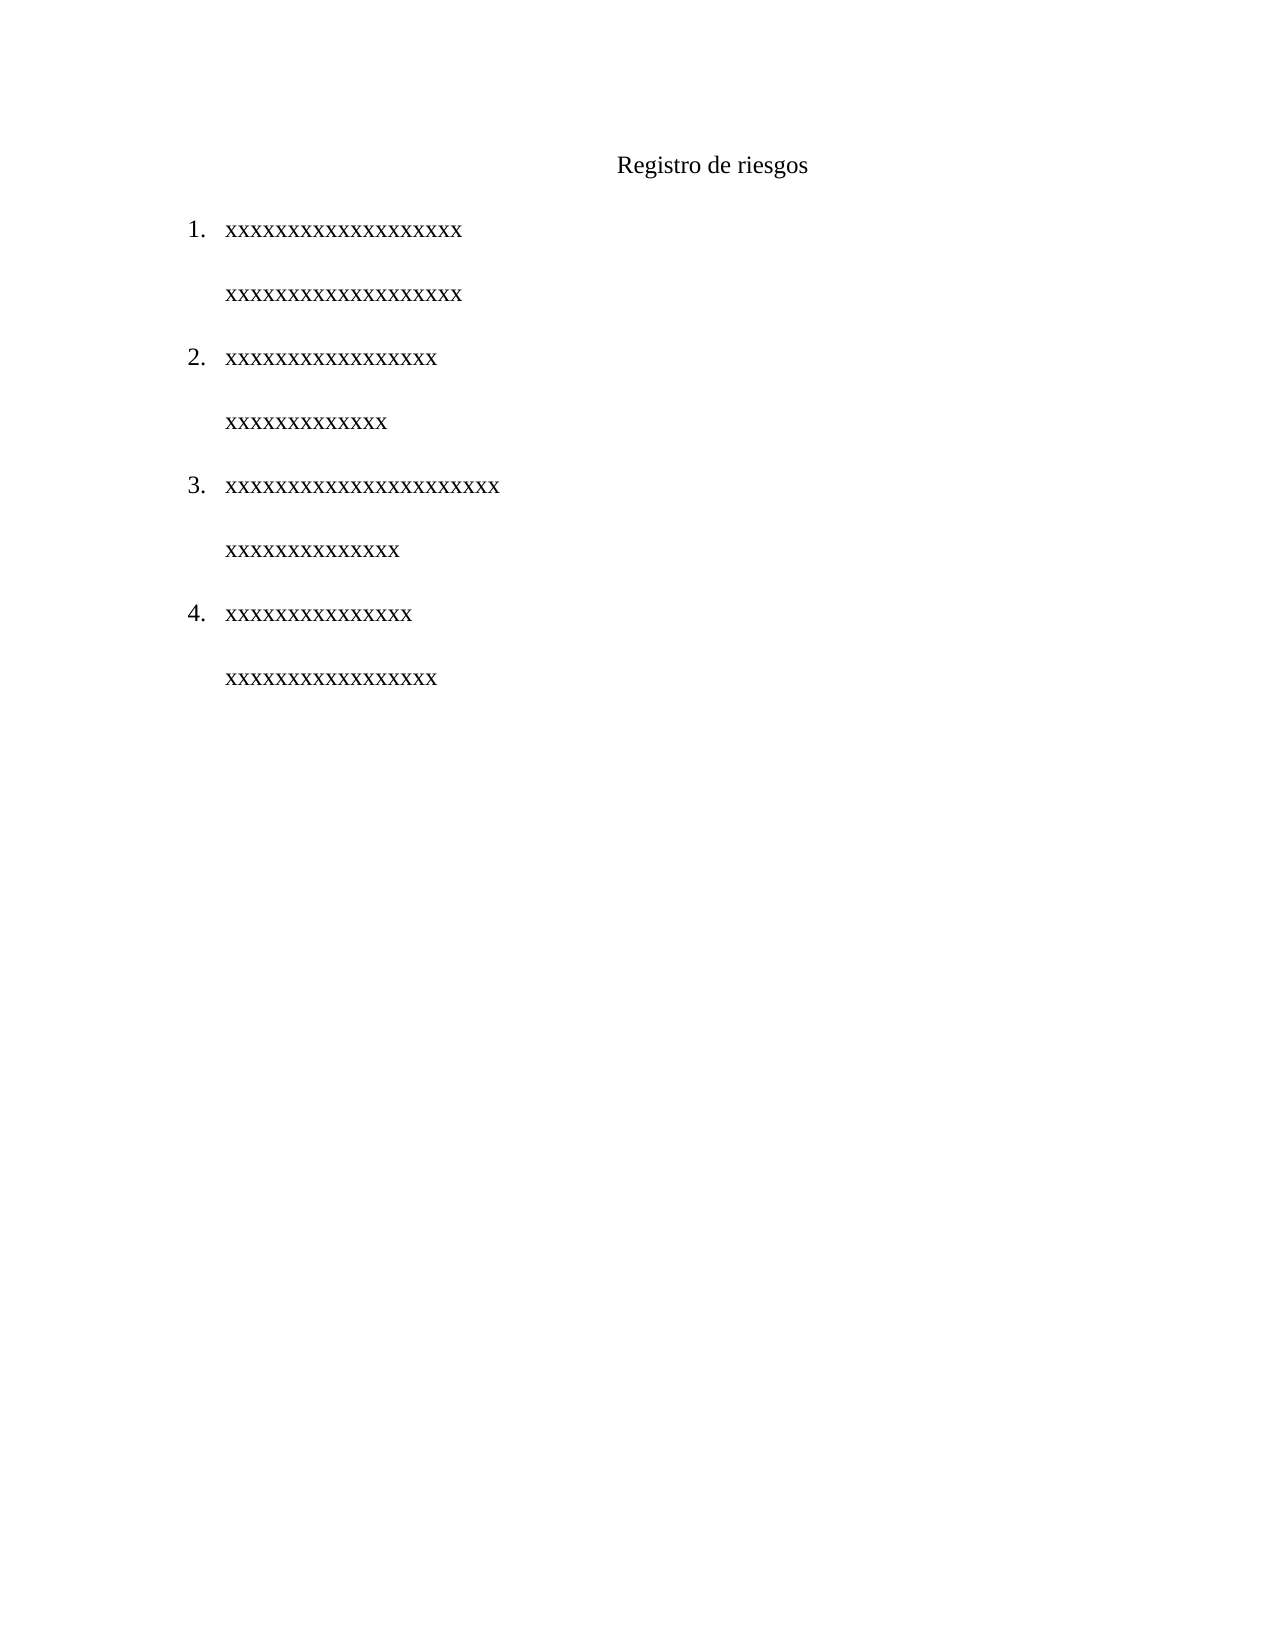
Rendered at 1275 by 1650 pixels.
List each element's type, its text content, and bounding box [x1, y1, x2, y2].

subtitle xxxxxxxxxxxxxxxxx [187, 342, 1125, 371]
text xxxxxxxxxxxxxxxxxxx [225, 278, 1125, 307]
text xxxxxxxxxxxxx [225, 406, 1125, 434]
text xxxxxxxxxxxxxx [225, 534, 1125, 562]
text xxxxxxxxxxxxxxxxx [225, 662, 1125, 690]
subtitle xxxxxxxxxxxxxxx [187, 598, 1125, 626]
subtitle Registro de riesgos [225, 150, 1125, 179]
subtitle xxxxxxxxxxxxxxxxxxx [187, 214, 1125, 243]
subtitle xxxxxxxxxxxxxxxxxxxxxx [187, 470, 1125, 498]
